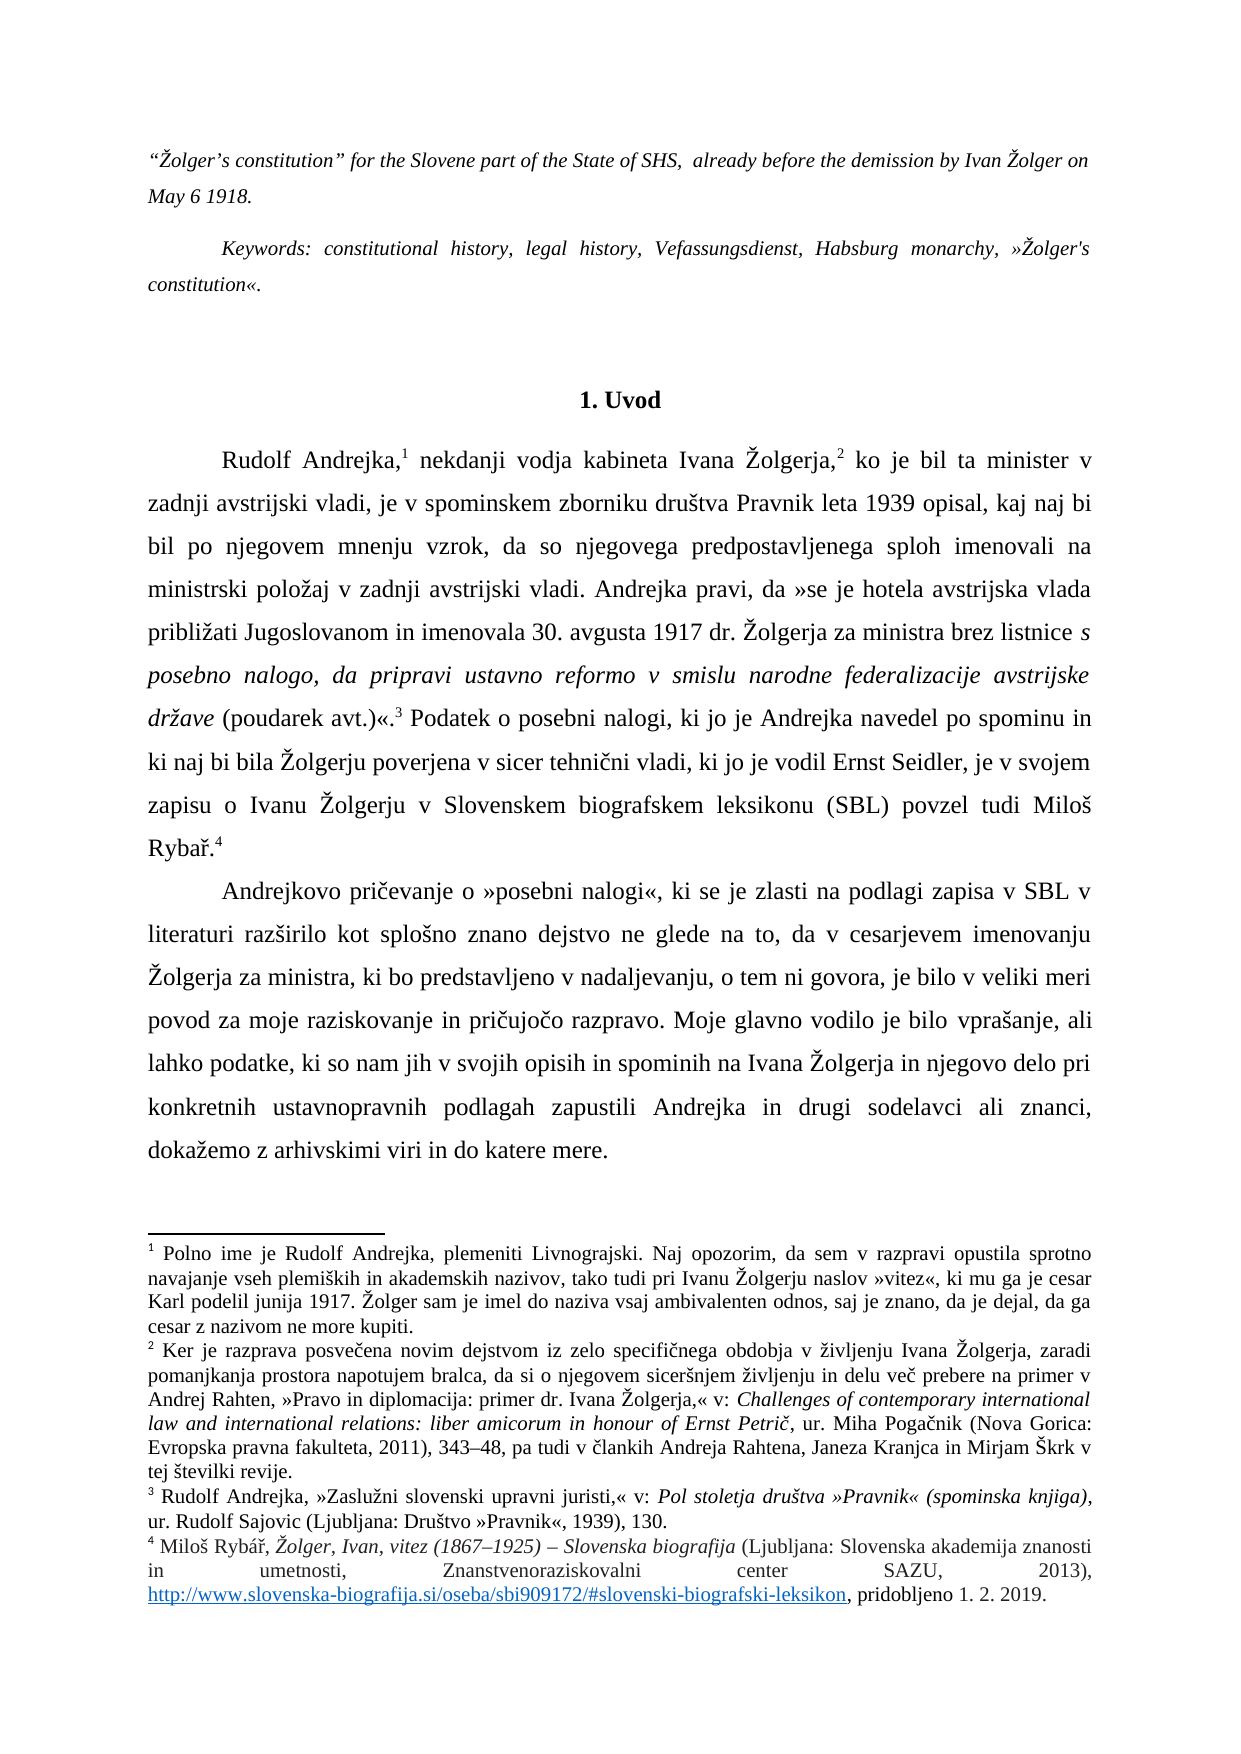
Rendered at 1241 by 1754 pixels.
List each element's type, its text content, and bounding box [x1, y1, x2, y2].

text Andrejkovo pričevanje o »posebni nalogi«, ki se je zlasti na podlagi zapisa v SBL v literaturi razširilo kot splošno znano dejstvo ne glede na to, da v cesarjevem imenovanju Žolgerja za ministra, ki bo predstavljeno v nadaljevanju, o tem ni govora, je bilo v veliki meri povod za moje raziskovanje in pričujočo razpravo. Moje glavno vodilo je bilo vprašanje, ali lahko podatke, ki so nam jih v svojih opisih in spominih na Ivana Žolgerja in njegovo delo pri konkretnih ustavnopravnih podlagah zapustili Andrejka in drugi sodelavci ali znanci, dokažemo z arhivskimi viri in do katere mere. [148, 876, 1093, 1163]
text 1. Uvod [148, 385, 1093, 414]
text Rudolf Andrejka, nekdanji vodja kabineta Ivana Žolgerja, ko je bil ta minister v zadnji avstrijski vladi, je v spominskem zborniku društva Pravnik leta 1939 opisal, kaj naj bi bil po njegovem mnenju vzrok, da so njegovega predpostavljenega sploh imenovali na ministrski položaj v zadnji avstrijski vladi. Andrejka pravi, da »se je hotela avstrijska vlada približati Jugoslovanom in imenovala 30. avgusta 1917 dr. Žolgerja za ministra brez listnice s posebno nalogo, da pripravi ustavno reformo v smislu narodne federalizacije avstrijske države (poudarek avt.)«. Podatek o posebni nalogi, ki jo je Andrejka navedel po spominu in ki naj bi bila Žolgerju poverjena v sicer tehnični vladi, ki jo je vodil Ernst Seidler, je v svojem zapisu o Ivanu Žolgerju v Slovenskem biografskem leksikonu (SBL) povzel tudi Miloš Rybař. [148, 445, 1093, 862]
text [148, 148, 1093, 208]
text Keywords: constitutional history, legal history, Vefassungsdienst, Habsburg monarchy, »Žolger's constitution«. [148, 236, 1093, 296]
